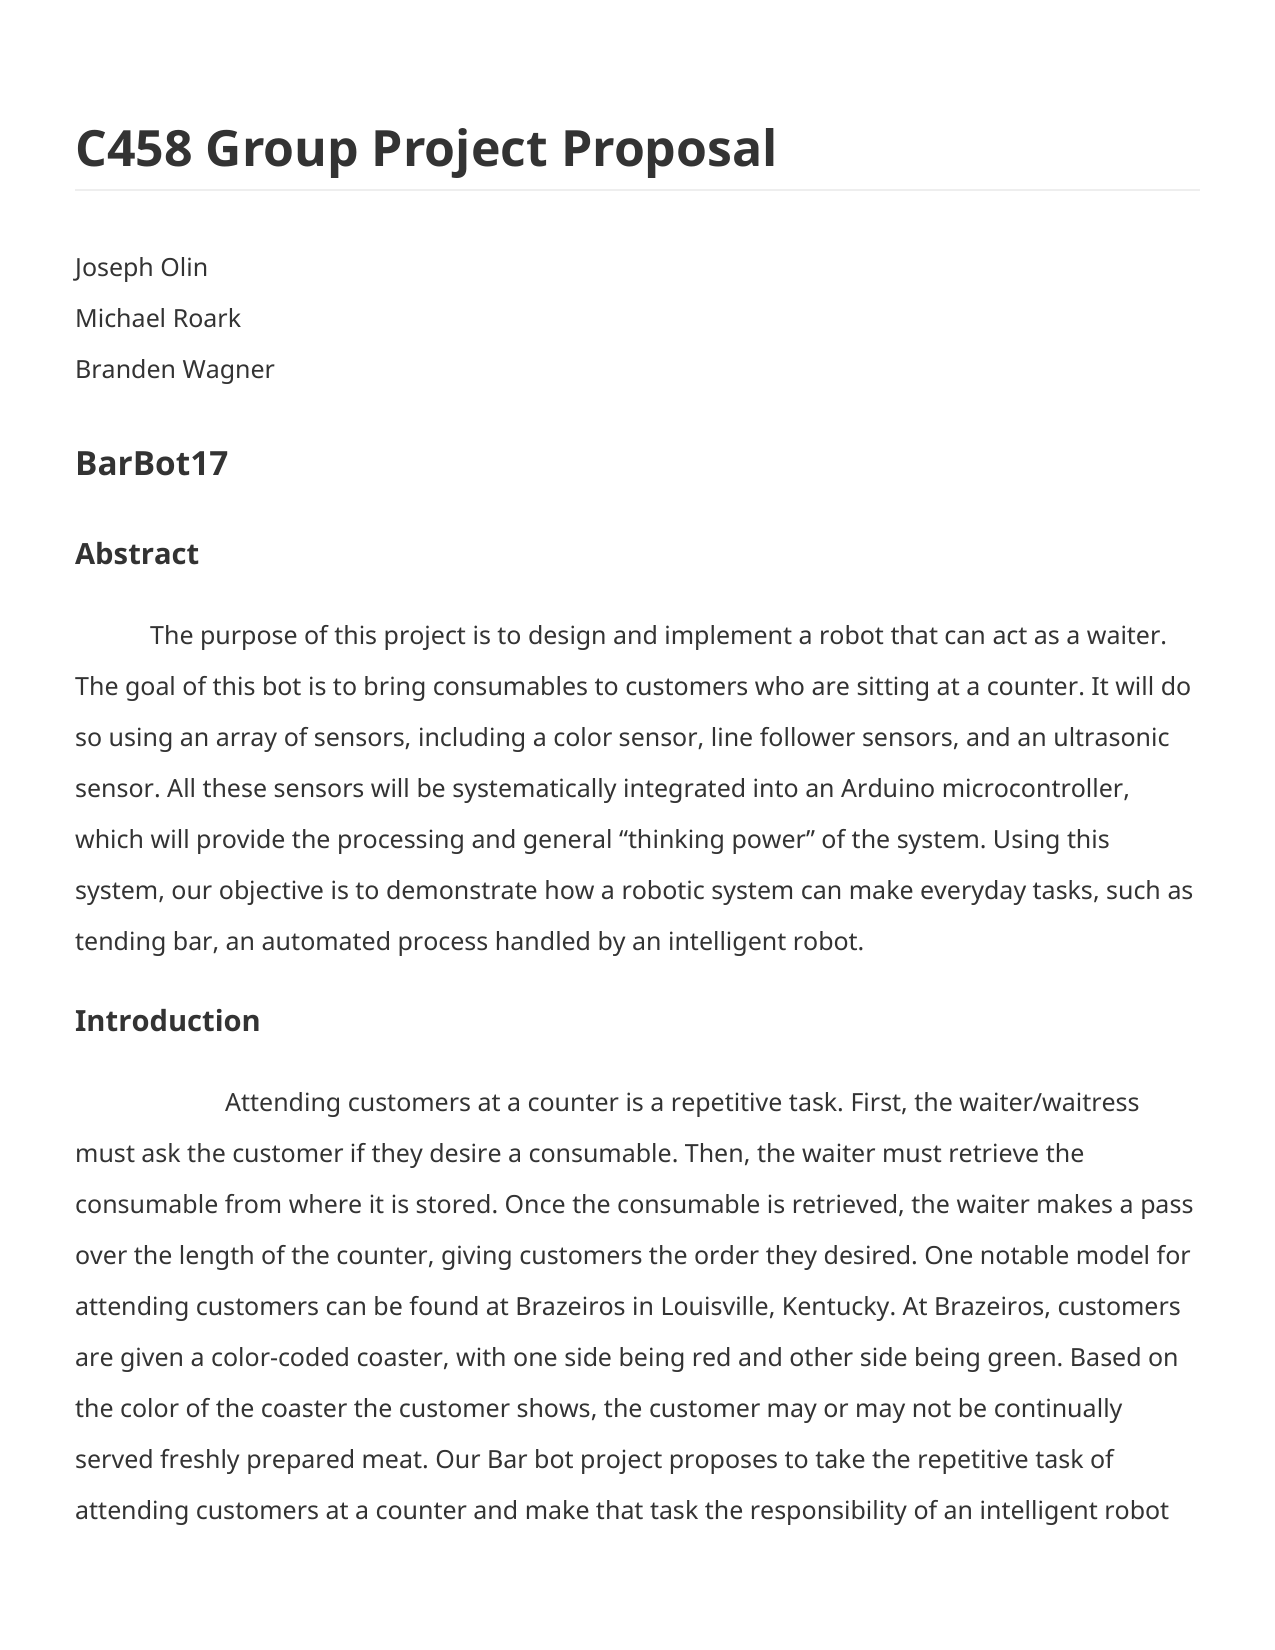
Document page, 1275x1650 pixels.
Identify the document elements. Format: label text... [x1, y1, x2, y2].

text Introduction [75, 1000, 1200, 1040]
text The purpose of this project is to design and implement a robot that can act as a waiter. The goal of this bot is to bring consumables to customers who are sitting at a counter. It will do so using an array of sensors, including a color sensor, line follower sensors, and an ultrasonic sensor. All these sensors will be systematically integrated into an Arduino microcontroller, which will provide the processing and general “thinking power” of the system. Using this system, our objective is to demonstrate how a robotic system can make everyday tasks, such as tending bar, an automated process handled by an intelligent robot. [75, 618, 1200, 958]
text BarBot17 [75, 440, 1200, 486]
text C458 Group Project Proposal [75, 112, 1200, 189]
text Joseph Olin Michael Roark Branden Wagner [75, 249, 1200, 386]
text Abstract [75, 533, 1200, 573]
